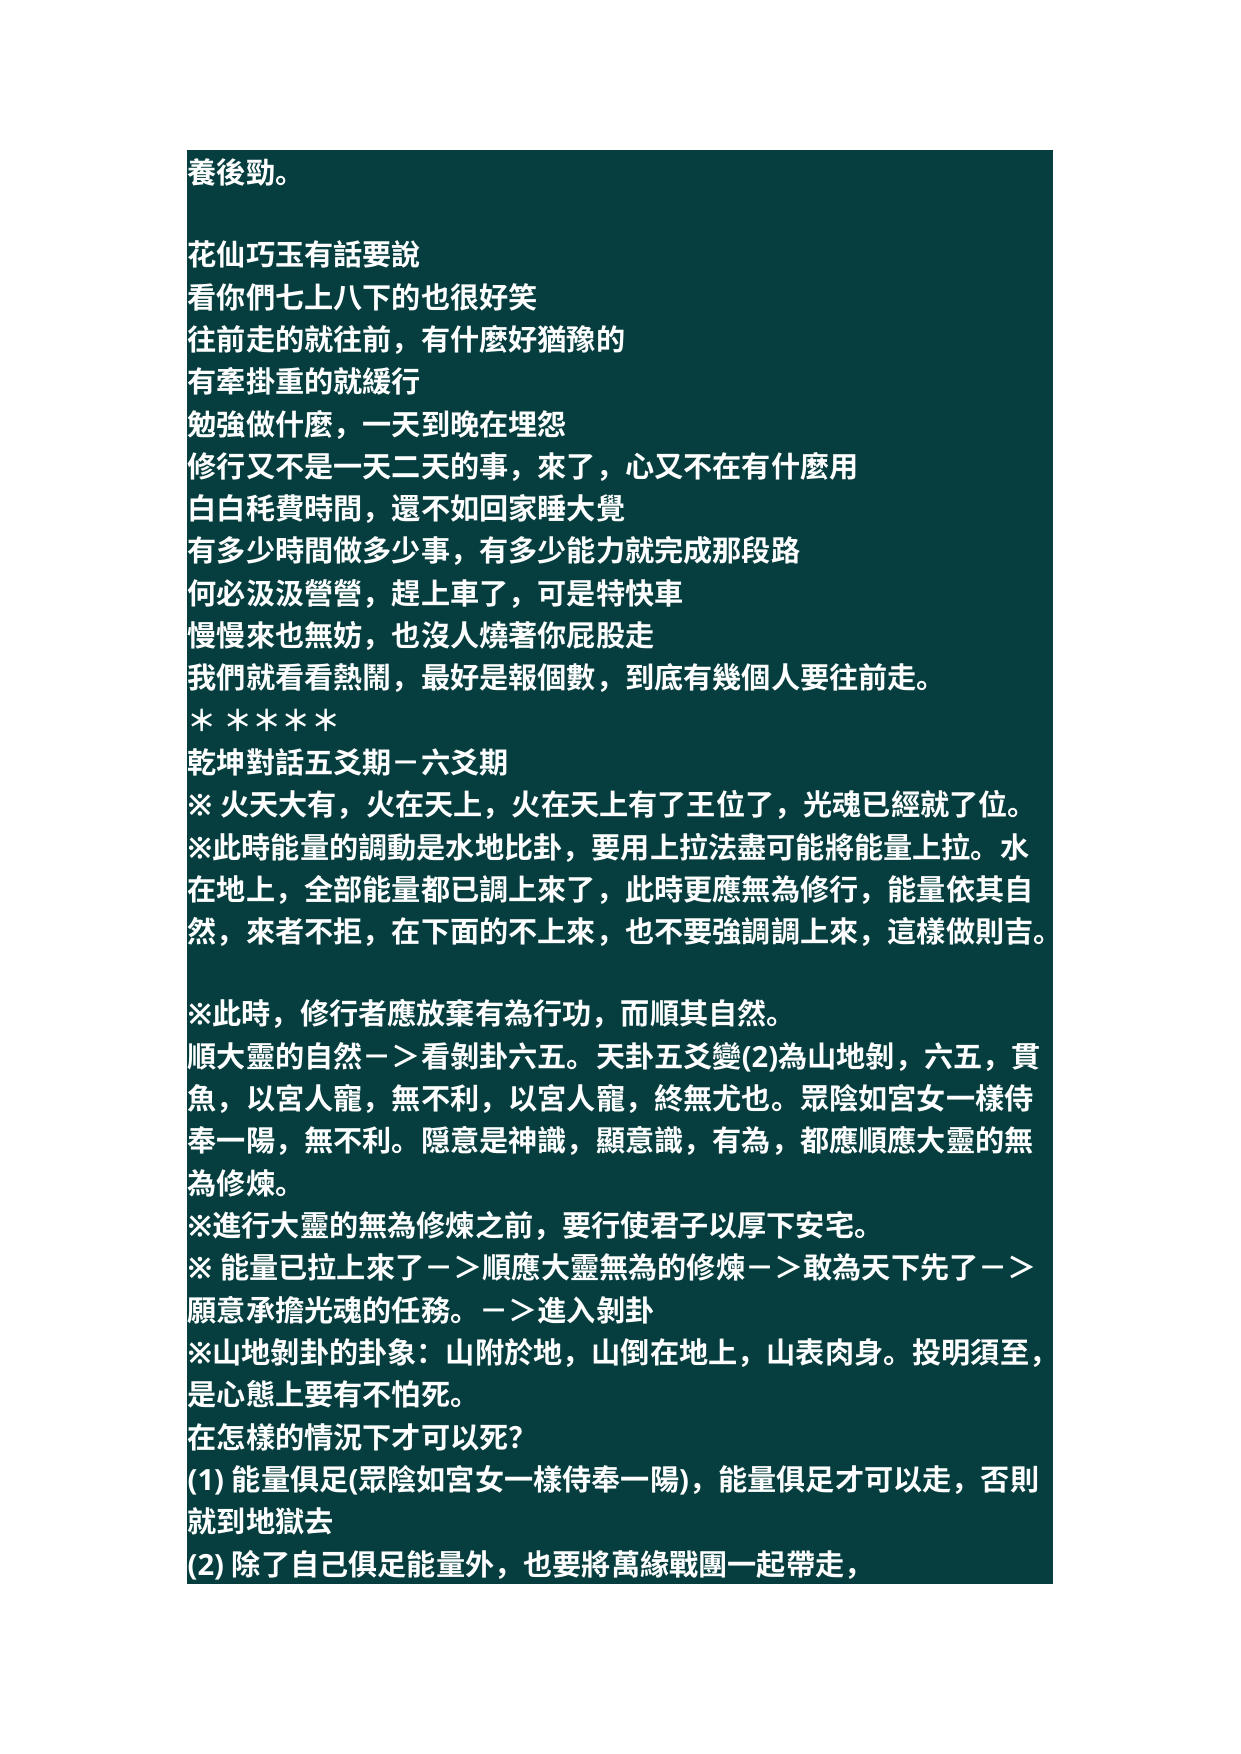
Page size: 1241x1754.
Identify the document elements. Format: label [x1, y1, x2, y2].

text [187, 150, 1053, 1584]
